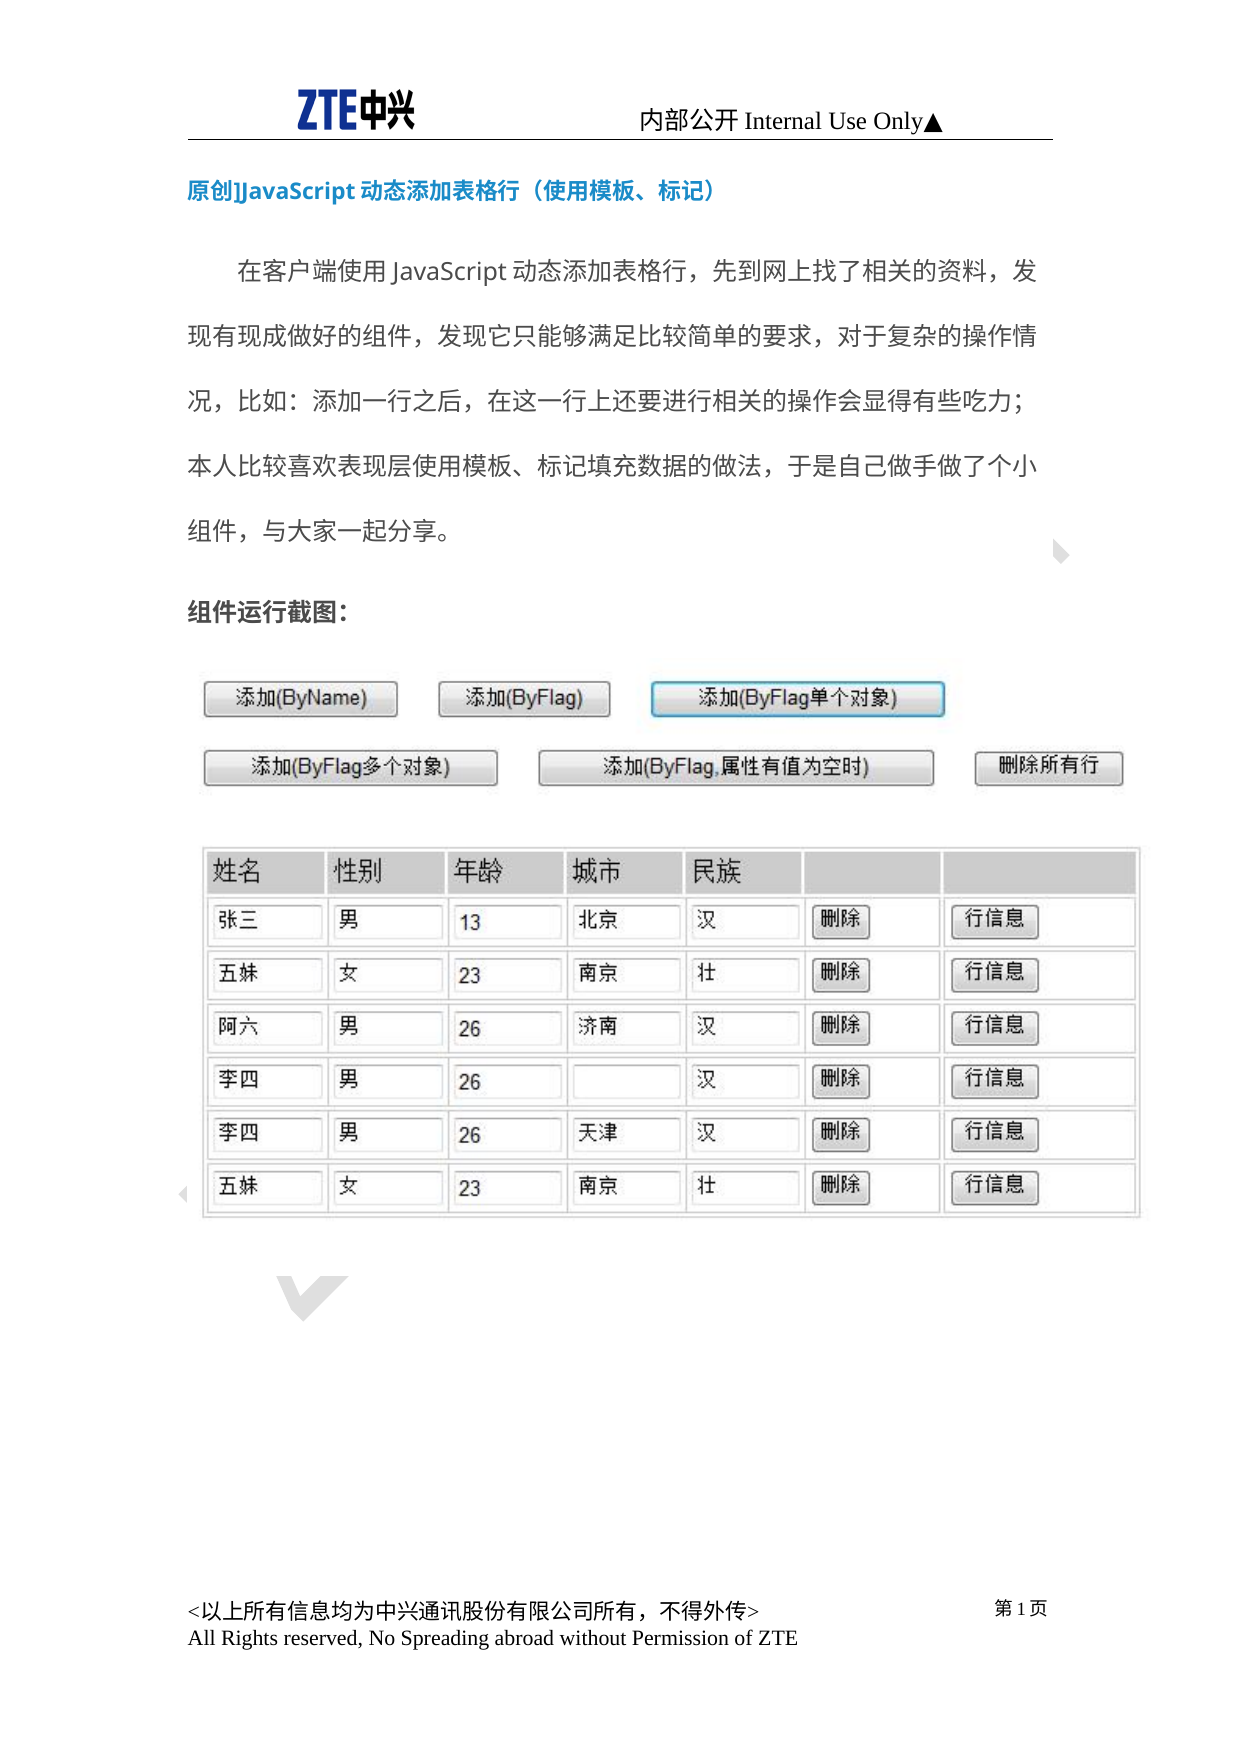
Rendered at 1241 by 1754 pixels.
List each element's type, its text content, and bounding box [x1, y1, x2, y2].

text 组件运行截图： [187, 578, 1053, 643]
text 在客户端使用JavaScript动态添加表格行，先到网上找了相关的资料，发现有现成做好的组件，发现它只能够满足比较简单的要求，对于复杂的操作情况，比如：添加一行之后，在这一行上还要进行相关的操作会显得有些吃力；本人比较喜欢表现层使用模板、标记填充数据的做法，于是自己做手做了个小组件，与大家一起分享。 [187, 237, 1053, 562]
picture [297, 88, 415, 130]
text 原创]JavaScript动态添加表格行（使用模板、标记） [187, 157, 1053, 222]
picture [187, 658, 1169, 1251]
